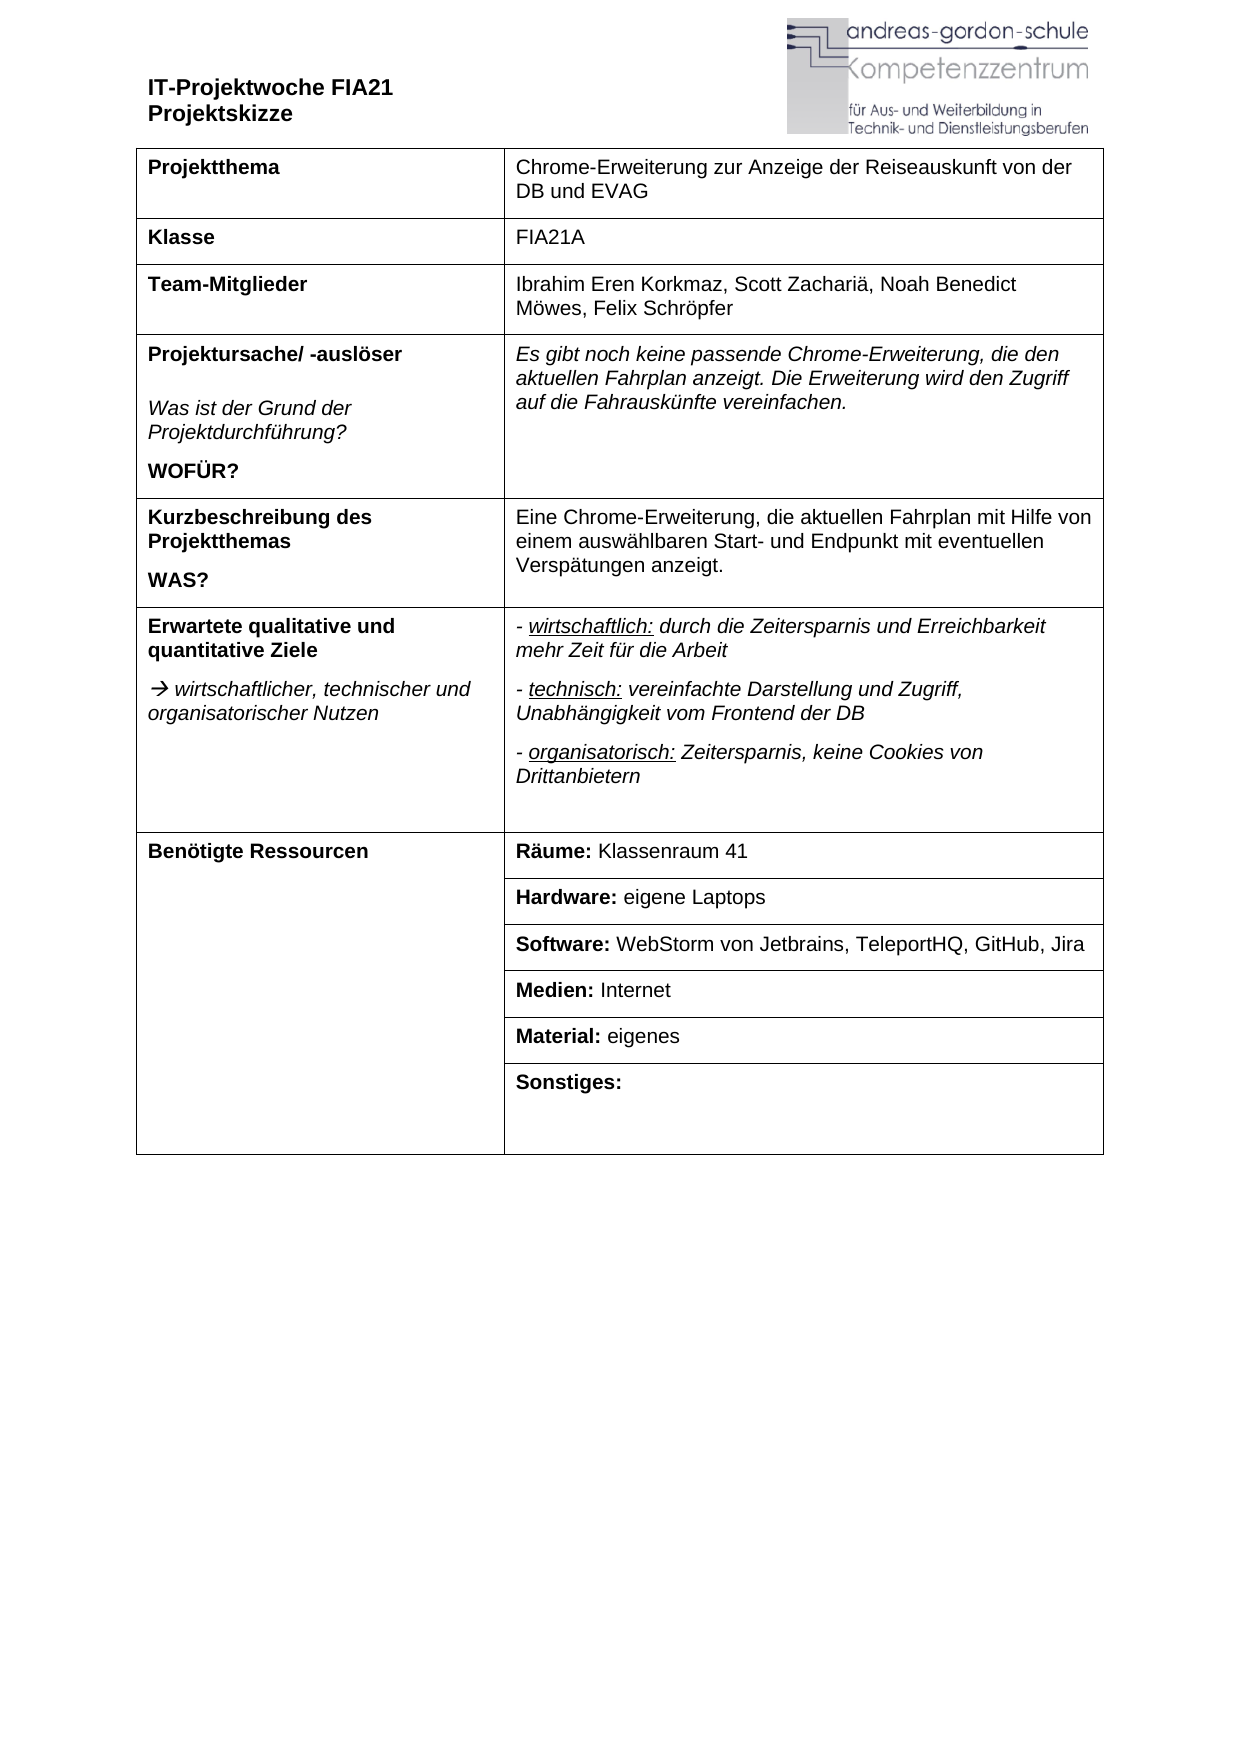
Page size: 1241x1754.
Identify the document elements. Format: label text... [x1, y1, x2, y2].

table_cell Material: eigenes [505, 1018, 1103, 1063]
table_cell Ibrahim Eren Korkmaz, Scott Zachariä, Noah Benedict Möwes, Felix Schröpfer [505, 265, 1103, 334]
table_cell Eine Chrome-Erweiterung, die aktuellen Fahrplan mit Hilfe von einem auswählbaren Start- und Endpunkt mit eventuellen Verspätungen anzeigt. [505, 499, 1103, 607]
table_cell FIA21A [505, 219, 1103, 264]
table_cell Hardware: eigene Laptops [505, 879, 1103, 924]
table_cell Kurzbeschreibung des Projektthemas WAS? [137, 499, 504, 607]
table_cell Projektursache/ -auslöser Was ist der Grund der Projektdurchführung? WOFÜR? [137, 335, 504, 498]
table_cell Erwartete qualitative und quantitative Ziele wirtschaftlicher, technischer und organisatorischer Nutzen [137, 608, 504, 832]
table_cell Benötigte Ressourcen [137, 833, 504, 1154]
table_cell Team-Mitglieder [137, 265, 504, 334]
table_cell Sonstiges: [505, 1064, 1103, 1154]
table_header Projektthema [137, 149, 504, 218]
table_cell Es gibt noch keine passende Chrome-Erweiterung, die den aktuellen Fahrplan anzeigt. Die Erweiterung wird den Zugriff auf die Fahrauskünfte vereinfachen. [505, 335, 1103, 498]
table_cell - wirtschaftlich: durch die Zeitersparnis und Erreichbarkeit mehr Zeit für die Arbeit - technisch: vereinfachte Darstellung und Zugriff, Unabhängigkeit vom Frontend der DB - organisatorisch: Zeitersparnis, keine Cookies von Drittanbietern [505, 608, 1103, 832]
table_cell Medien: Internet [505, 971, 1103, 1017]
picture [785, 16, 1180, 337]
table_cell Klasse [137, 219, 504, 264]
table_cell Räume: Klassenraum 41 [505, 833, 1103, 878]
table_cell Software: WebStorm von Jetbrains, TeleportHQ, GitHub, Jira [505, 925, 1103, 970]
table_header Chrome-Erweiterung zur Anzeige der Reiseauskunft von der DB und EVAG [505, 149, 1103, 218]
